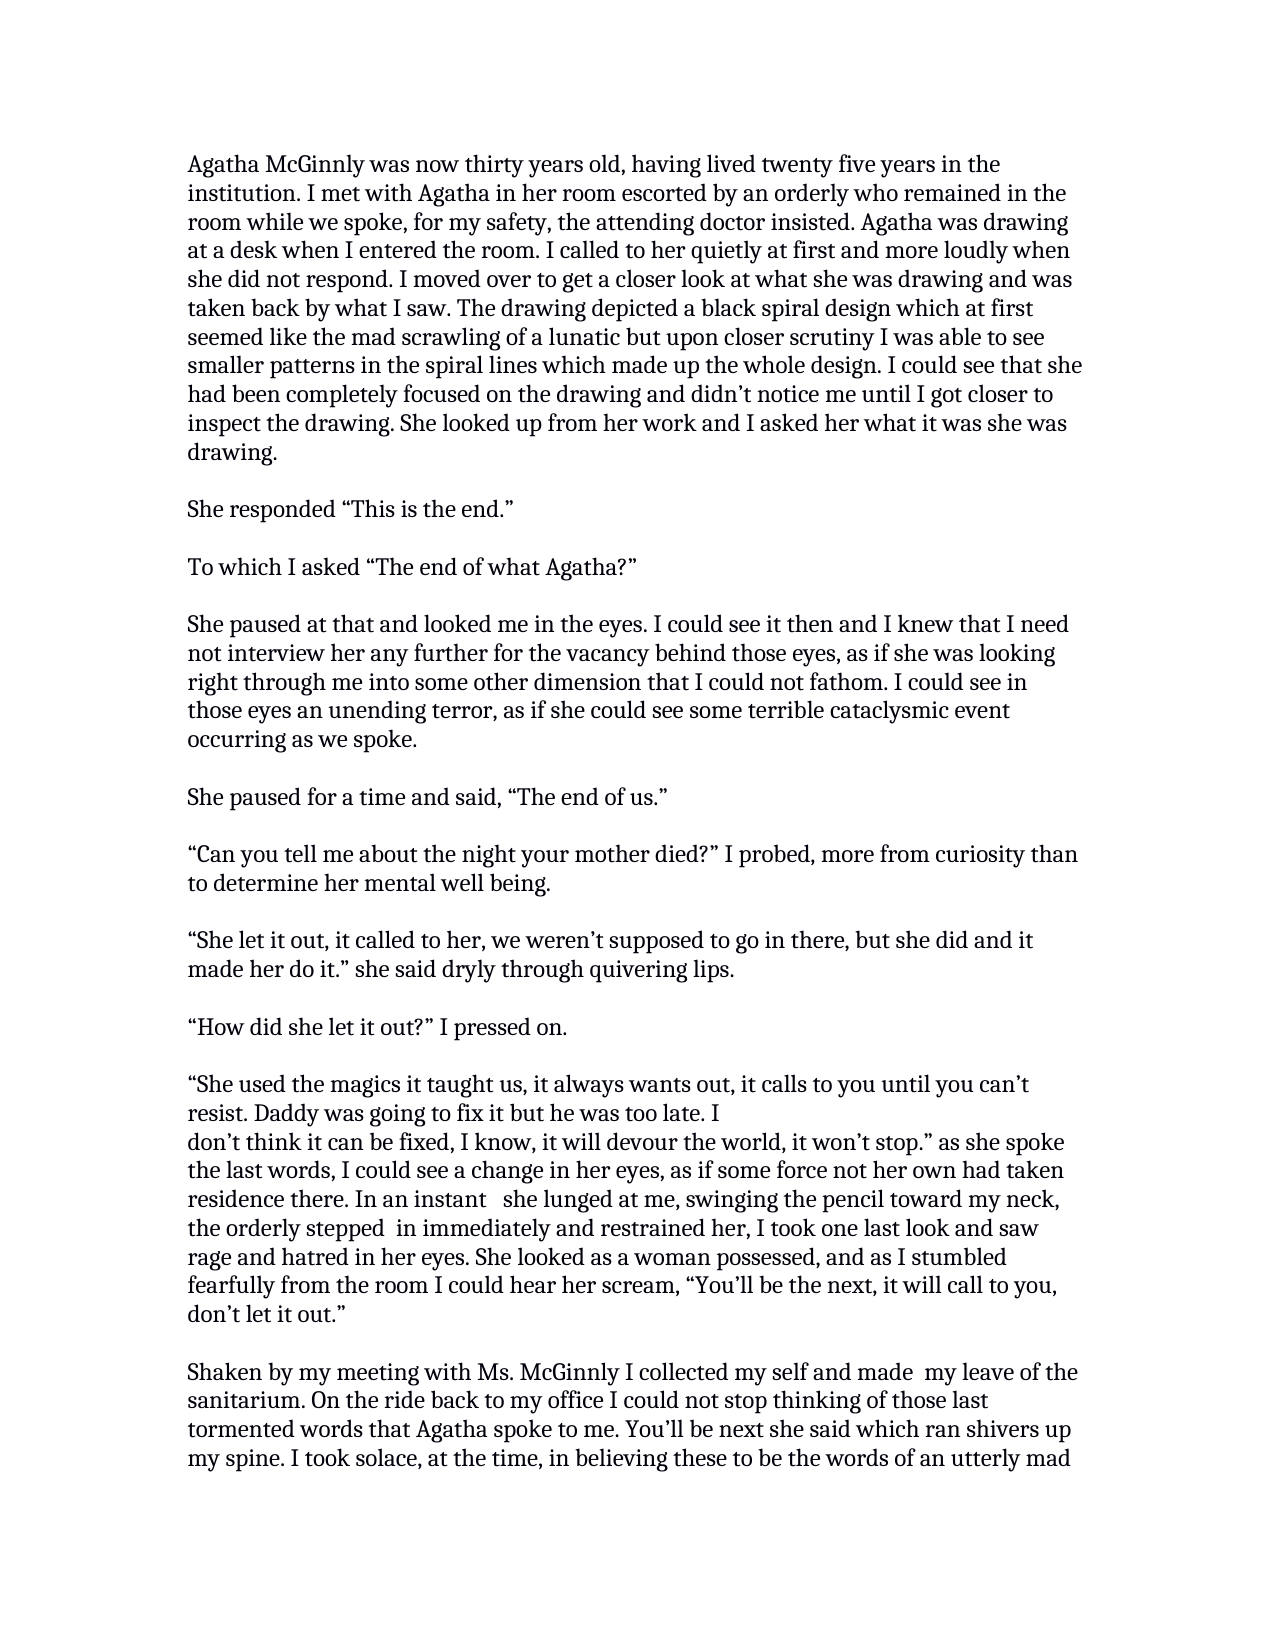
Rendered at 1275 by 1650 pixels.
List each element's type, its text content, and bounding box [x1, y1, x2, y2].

text don’t think it can be fixed, I know, it will devour the world, it won’t stop.” as she spoke the last words, I could see a change in her eyes, as if some force not her own had taken residence there. In an instant she lunged at me, swinging the pencil toward my neck, the orderly stepped in immediately and restrained her, I took one last look and saw rage and hatred in her eyes. She looked as a woman possessed, and as I stumbled fearfully from the room I could hear her scream, “You’ll be the next, it will call to you, don’t let it out.” [187, 1127, 1087, 1329]
text She paused at that and looked me in the eyes. I could see it then and I knew that I need not interview her any further for the vacancy behind those eyes, as if she was looking right through me into some other dimension that I could not fathom. I could see in those eyes an unending terror, as if she could see some terrible cataclysmic event occurring as we spoke. [187, 610, 1087, 754]
text “She used the magics it taught us, it always wants out, it calls to you until you can’t resist. Daddy was going to fix it but he was too late. I [187, 1070, 1087, 1127]
text “How did she let it out?” I pressed on. [187, 1012, 1087, 1041]
text Agatha McGinnly was now thirty years old, having lived twenty five years in the institution. I met with Agatha in her room escorted by an orderly who remained in the room while we spoke, for my safety, the attending doctor insisted. Agatha was drawing at a desk when I entered the room. I called to her quietly at first and more loudly when she did not respond. I moved over to get a closer look at what she was drawing and was taken back by what I saw. The drawing depicted a black spiral design which at first seemed like the mad scrawling of a lunatic but upon closer scrutiny I was able to see smaller patterns in the spiral lines which made up the whole design. I could see that she had been completely focused on the drawing and didn’t notice me until I got closer to inspect the drawing. She looked up from her work and I asked her what it was she was drawing. [187, 150, 1087, 466]
text To which I asked “The end of what Agatha?” [187, 552, 1087, 581]
text She paused for a time and said, “The end of us.” [187, 782, 1087, 811]
text “Can you tell me about the night your mother died?” I probed, more from curiosity than to determine her mental well being. [187, 840, 1087, 897]
text She responded “This is the end.” [187, 495, 1087, 524]
text “She let it out, it called to her, we weren’t supposed to go in there, but she did and it made her do it.” she said dryly through quivering lips. [187, 926, 1087, 984]
